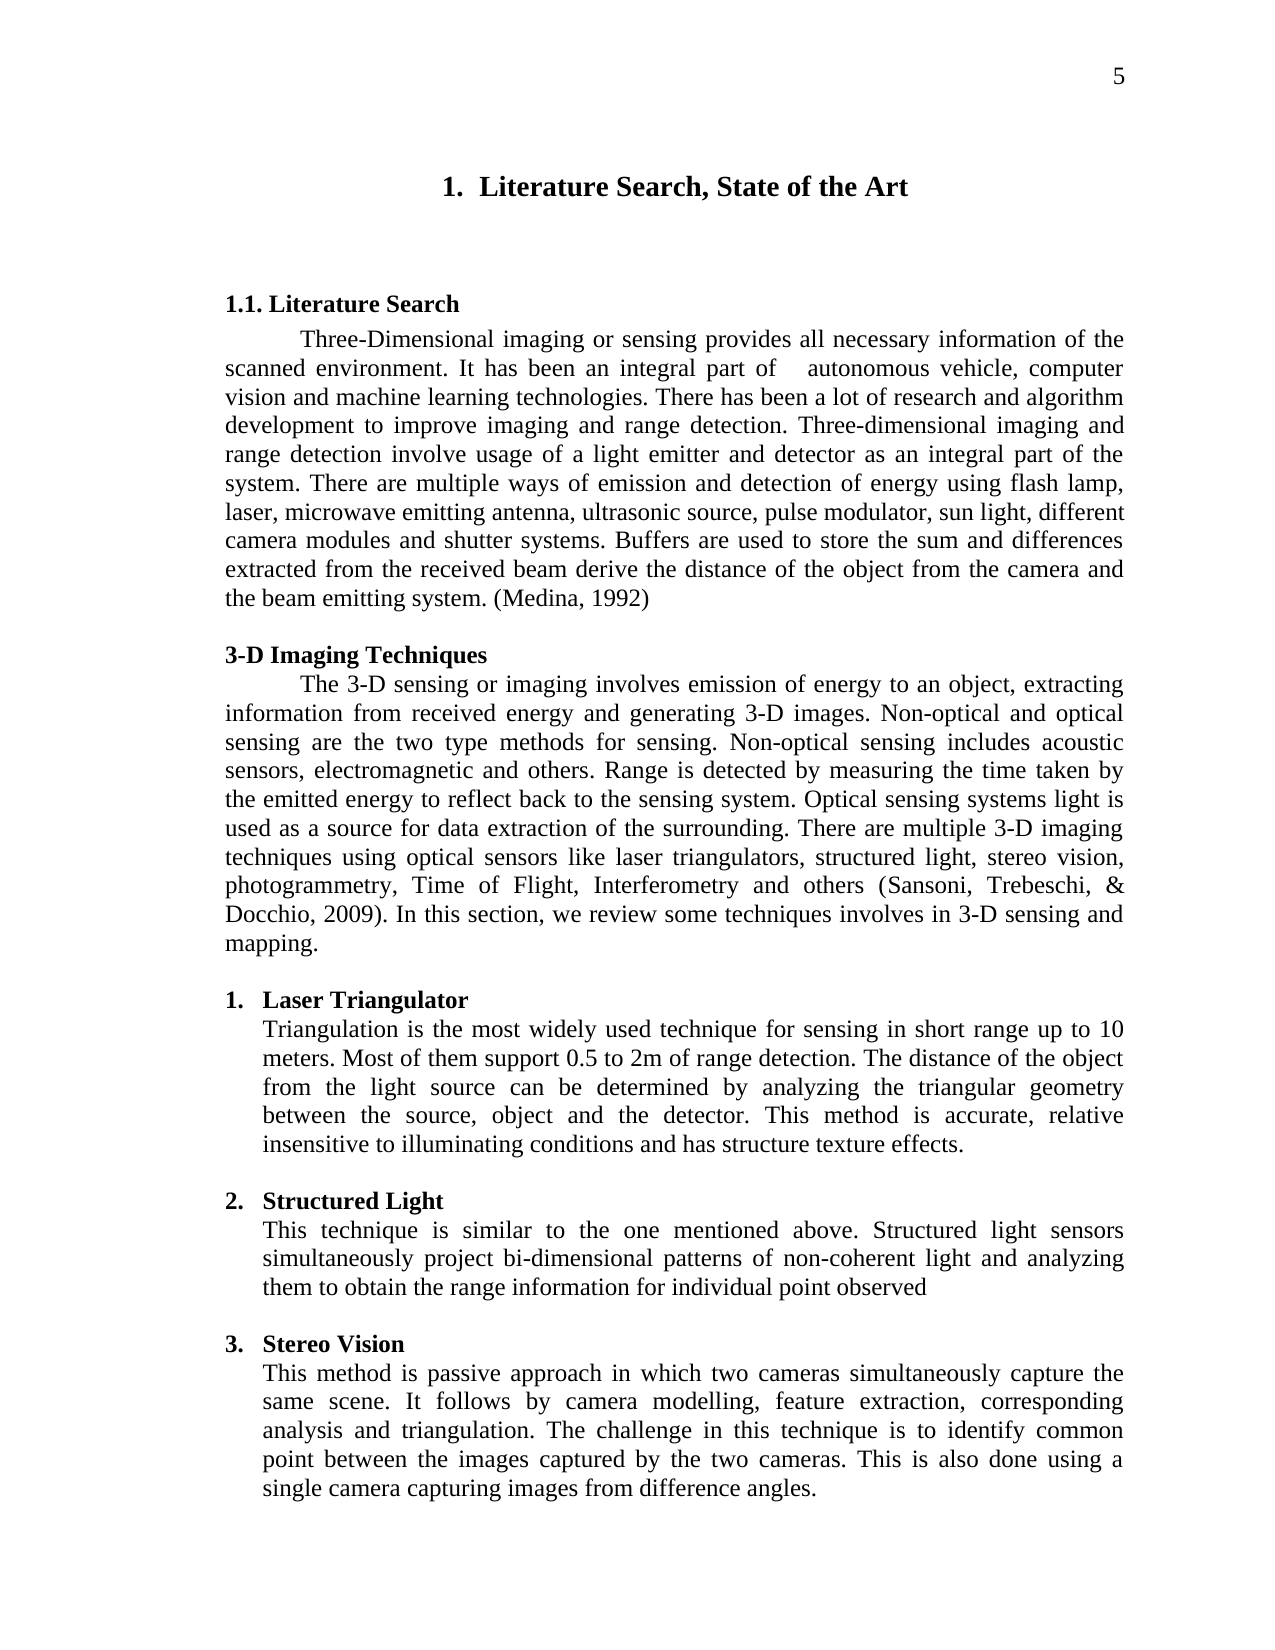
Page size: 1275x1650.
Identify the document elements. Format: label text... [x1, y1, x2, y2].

text This method is passive approach in which two cameras simultaneously capture the same scene. It follows by camera modelling, feature extraction, corresponding analysis and triangulation. The challenge in this technique is to identify common point between the images captured by the two cameras. This is also done using a single camera capturing images from difference angles. [262, 1358, 1125, 1501]
list Structured Light [225, 1186, 1125, 1215]
text The 3-D sensing or imaging involves emission of energy to an object, extracting information from received energy and generating 3-D images. Non-optical and optical sensing are the two type methods for sensing. Non-optical sensing includes acoustic sensors, electromagnetic and others. Range is detected by measuring the time taken by the emitted energy to reflect back to the sensing system. Optical sensing systems light is used as a source for data extraction of the surrounding. There are multiple 3-D imaging techniques using optical sensors like laser triangulators, structured light, stereo vision, photogrammetry, Time of Flight, Interferometry and others (Sansoni, Trebeschi, & Docchio, 2009). In this section, we review some techniques involves in 3-D sensing and mapping. [225, 669, 1125, 957]
list Laser Triangulator [225, 985, 1125, 1014]
list Stereo Vision [225, 1329, 1125, 1358]
text 3-D Imaging Techniques [225, 640, 1125, 669]
text This technique is similar to the one mentioned above. Structured light sensors simultaneously project bi-dimensional patterns of non-coherent light and analyzing them to obtain the range information for individual point observed [262, 1215, 1125, 1301]
subtitle Literature Search, State of the Art [225, 150, 1125, 208]
text Triangulation is the most widely used technique for sensing in short range up to 10 meters. Most of them support 0.5 to 2m of range detection. The distance of the object from the light source can be determined by analyzing the triangular geometry between the source, object and the detector. This method is accurate, relative insensitive to illuminating conditions and has structure texture effects. [262, 1014, 1125, 1158]
text Three-Dimensional imaging or sensing provides all necessary information of the scanned environment. It has been an integral part of autonomous vehicle, computer vision and machine learning technologies. There has been a lot of research and algorithm development to improve imaging and range detection. Three-dimensional imaging and range detection involve usage of a light emitter and detector as an integral part of the system. There are multiple ways of emission and detection of energy using flash lamp, laser, microwave emitting antenna, ultrasonic source, pulse modulator, sun light, different camera modules and shutter systems. Buffers are used to store the sum and differences extracted from the received beam derive the distance of the object from the camera and the beam emitting system. (Medina, 1992) [225, 324, 1125, 612]
subtitle 1.1. Literature Search [225, 266, 1125, 324]
